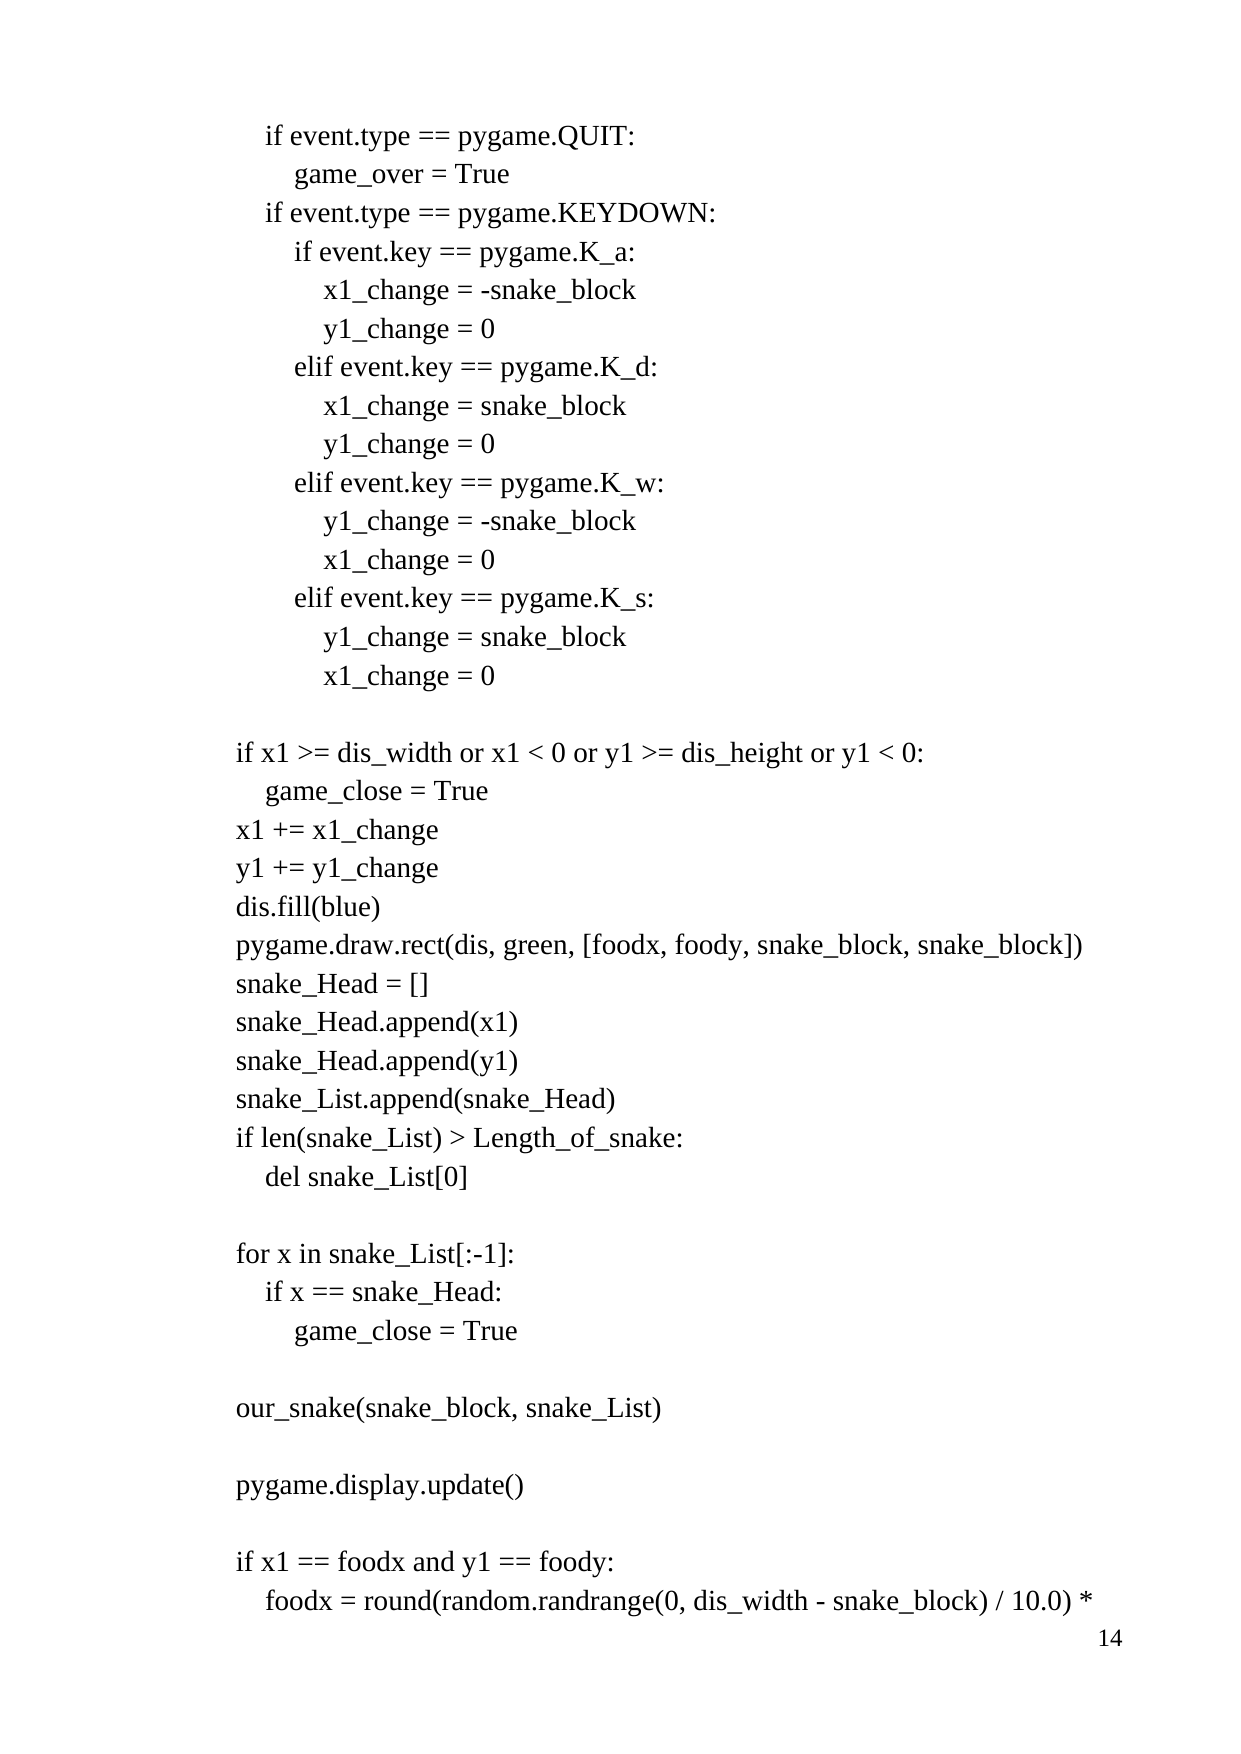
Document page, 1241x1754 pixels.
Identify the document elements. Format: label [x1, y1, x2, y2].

text [177, 118, 1122, 1616]
